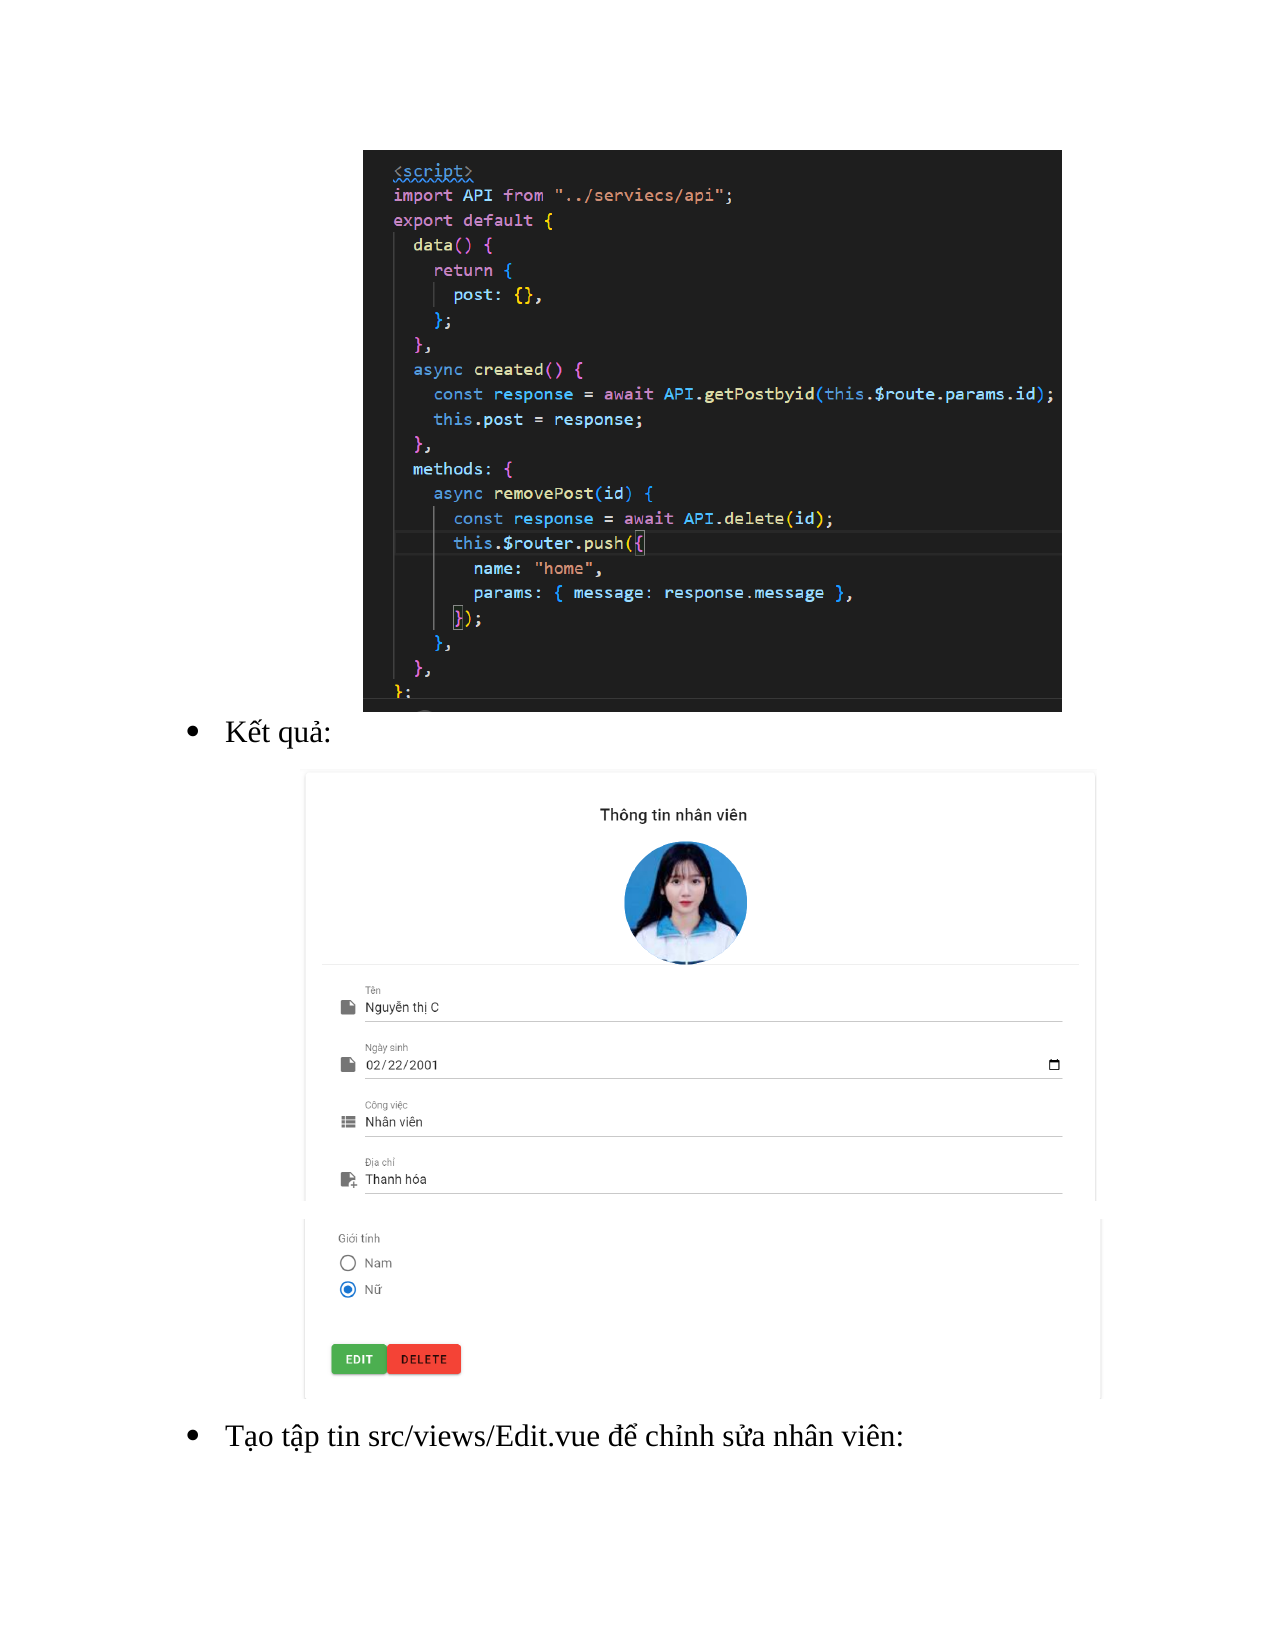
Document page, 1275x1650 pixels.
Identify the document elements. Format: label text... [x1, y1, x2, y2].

picture [300, 1219, 1105, 1399]
picture [300, 769, 1097, 1201]
list Tạo tập tin src/views/Edit.vue để chỉnh sửa nhân viên: [187, 1417, 1125, 1453]
list Kết quả: [187, 714, 1125, 749]
picture [363, 150, 1062, 712]
